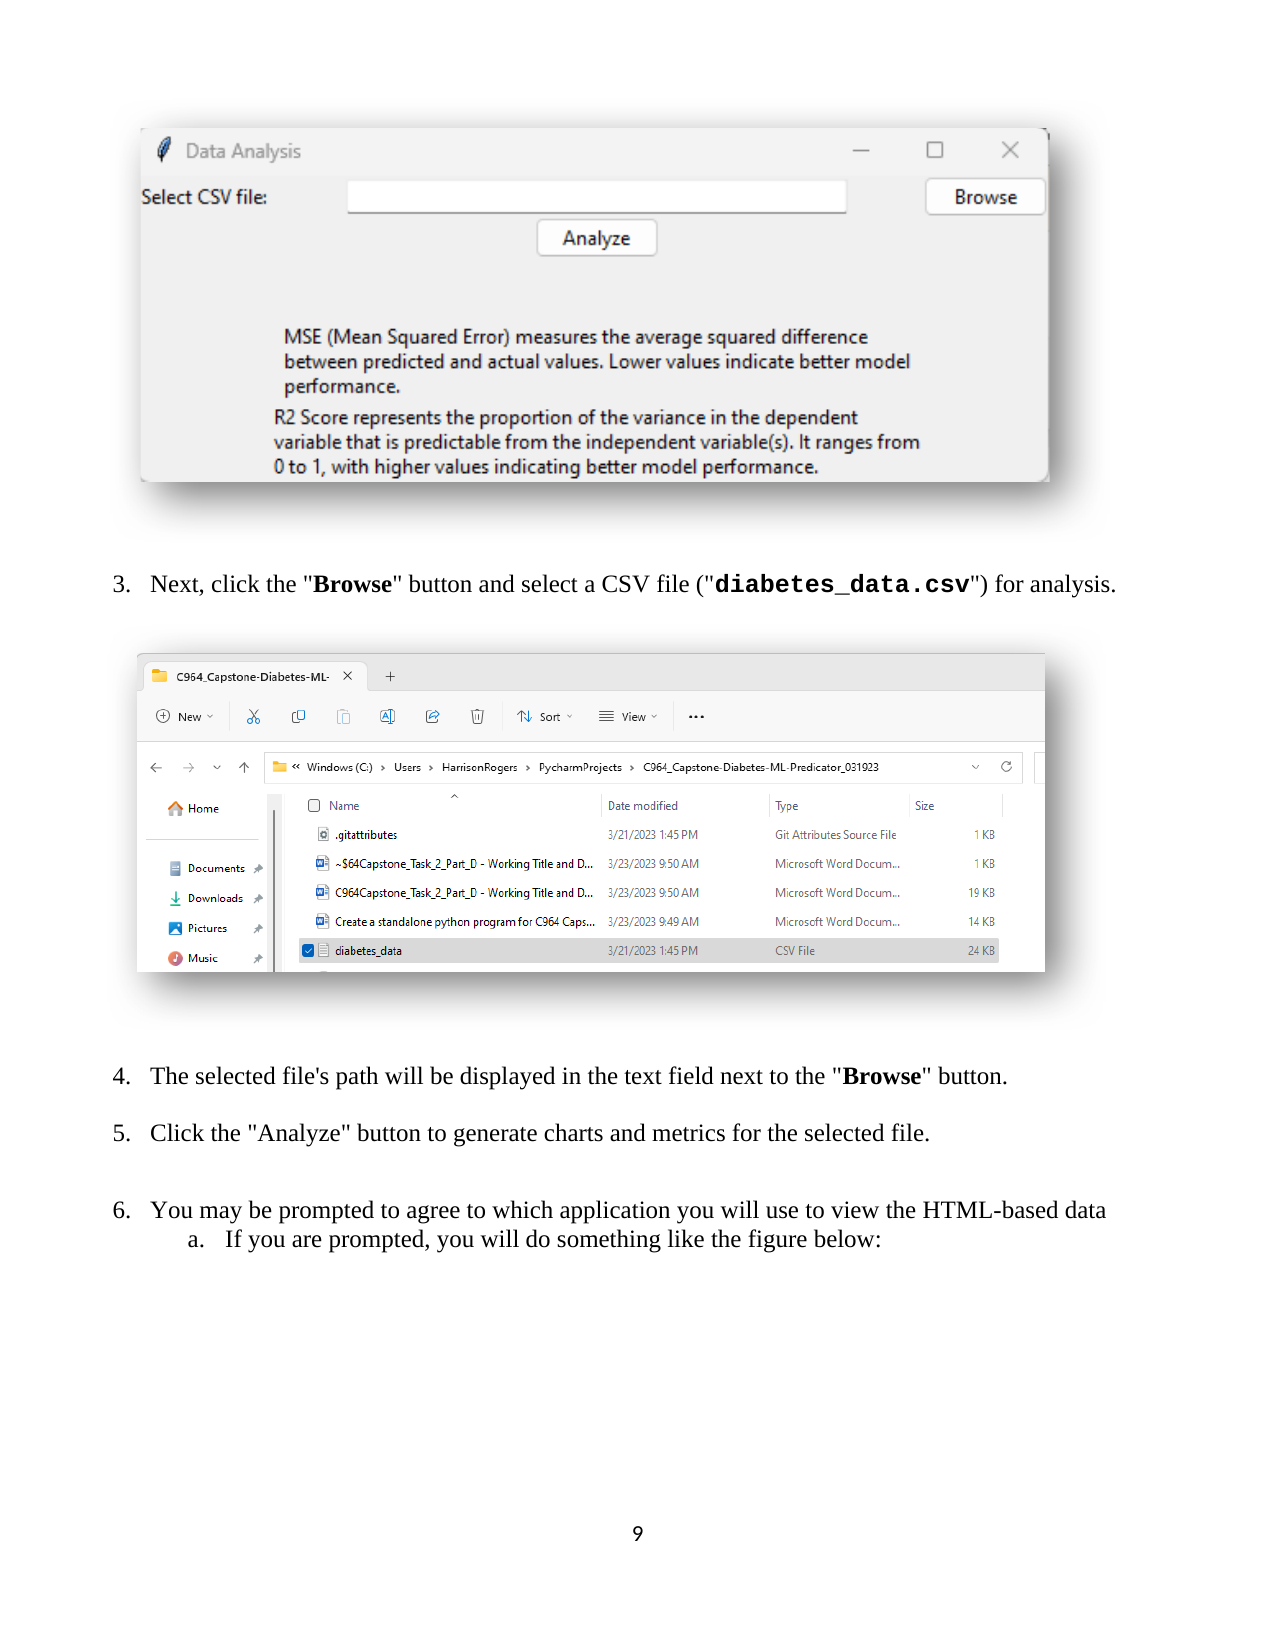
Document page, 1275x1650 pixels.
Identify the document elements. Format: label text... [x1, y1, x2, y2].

list Next, click the "Browse" button and select a CSV file ("diabetes_data.csv") for analysis. [112, 569, 1200, 600]
list The selected file's path will be displayed in the text field next to the "Browse" button. [112, 1061, 1200, 1090]
picture [137, 653, 1045, 972]
picture [140, 128, 1050, 482]
list Click the "Analyze" button to generate charts and metrics for the selected file. [112, 1118, 1200, 1147]
list You may be prompted to agree to which application you will use to view the HTML-based data [112, 1195, 1200, 1224]
list If you are prompted, you will do something like the figure below: [187, 1224, 1200, 1252]
